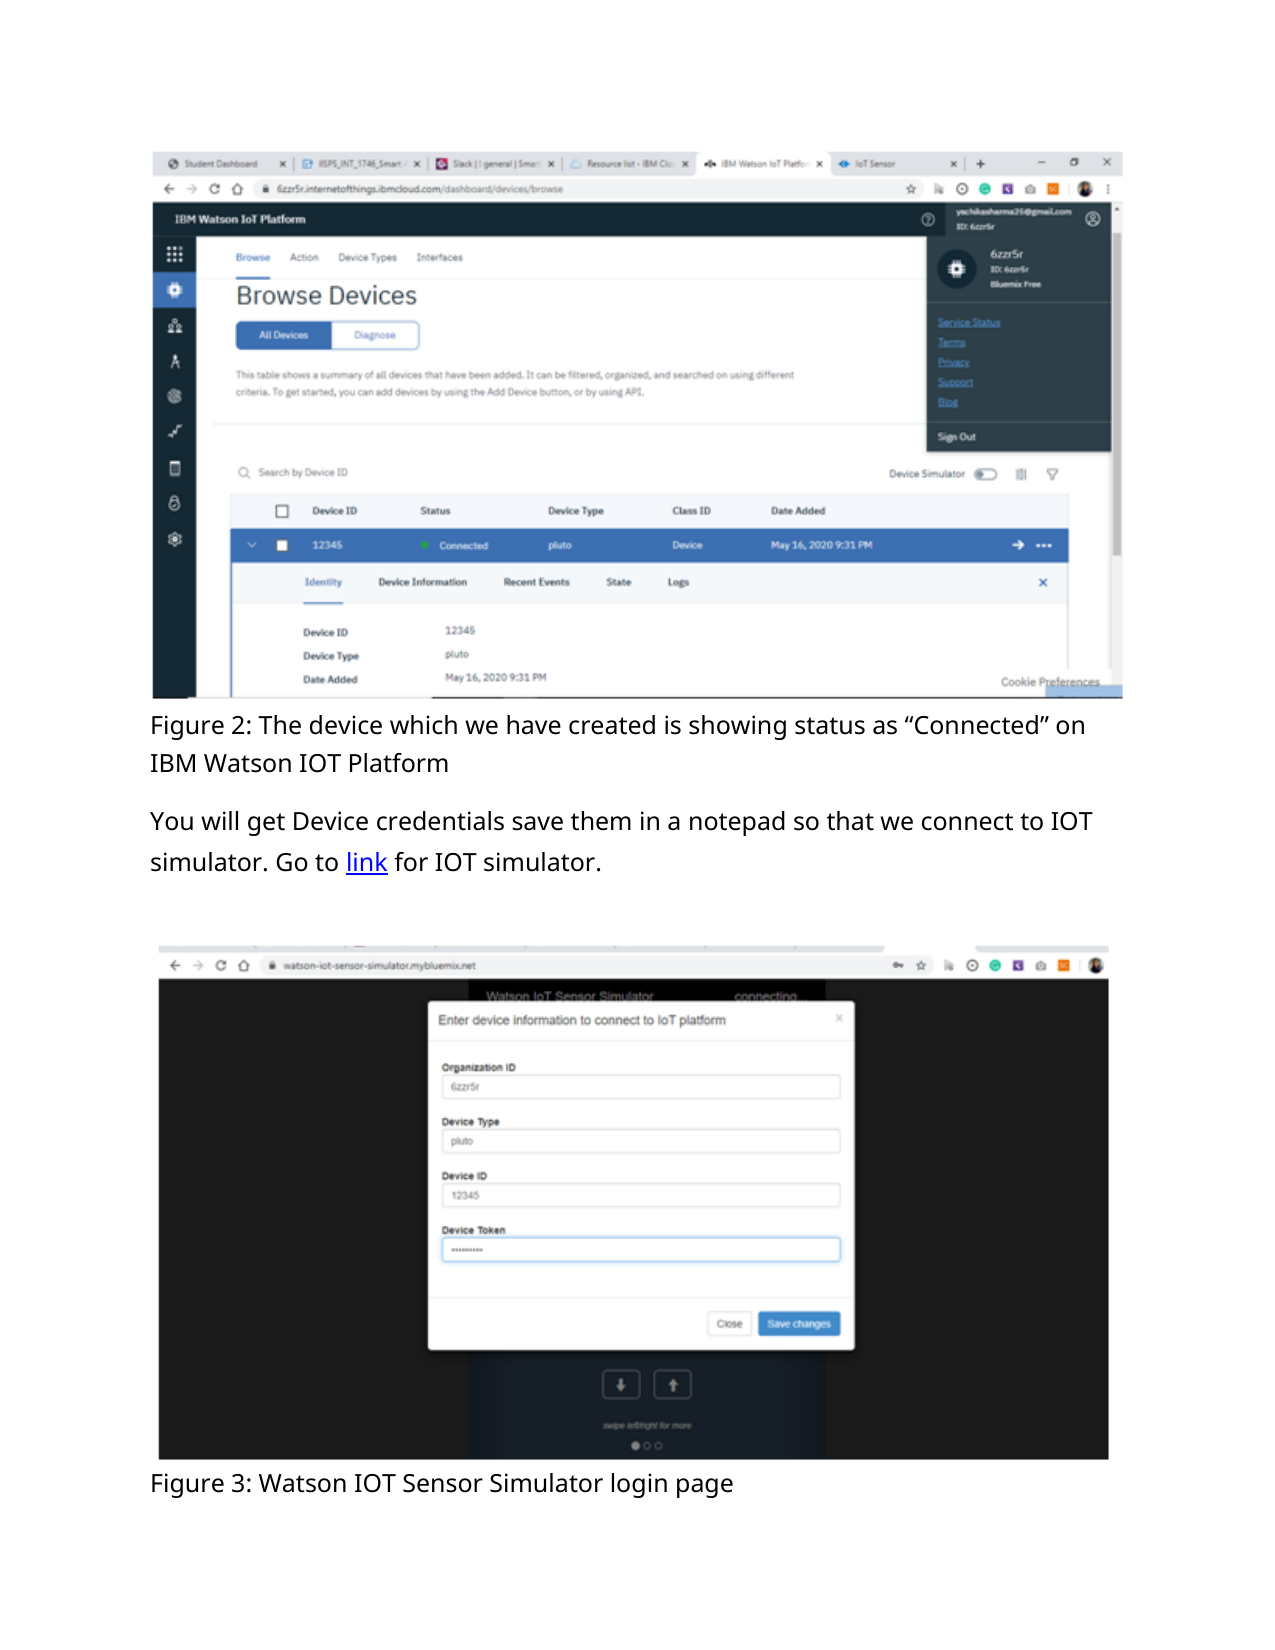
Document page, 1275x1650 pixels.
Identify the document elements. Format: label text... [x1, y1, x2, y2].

picture [150, 150, 1125, 702]
text You will get Device credentials save them in a notepad so that we connect to IOT simulator. Go to link for IOT simulator. [150, 803, 1125, 878]
picture [156, 943, 1112, 1463]
text Figure 2: The device which we have created is showing status as “Connected” on IBM Watson IOT Platform [150, 708, 1125, 779]
